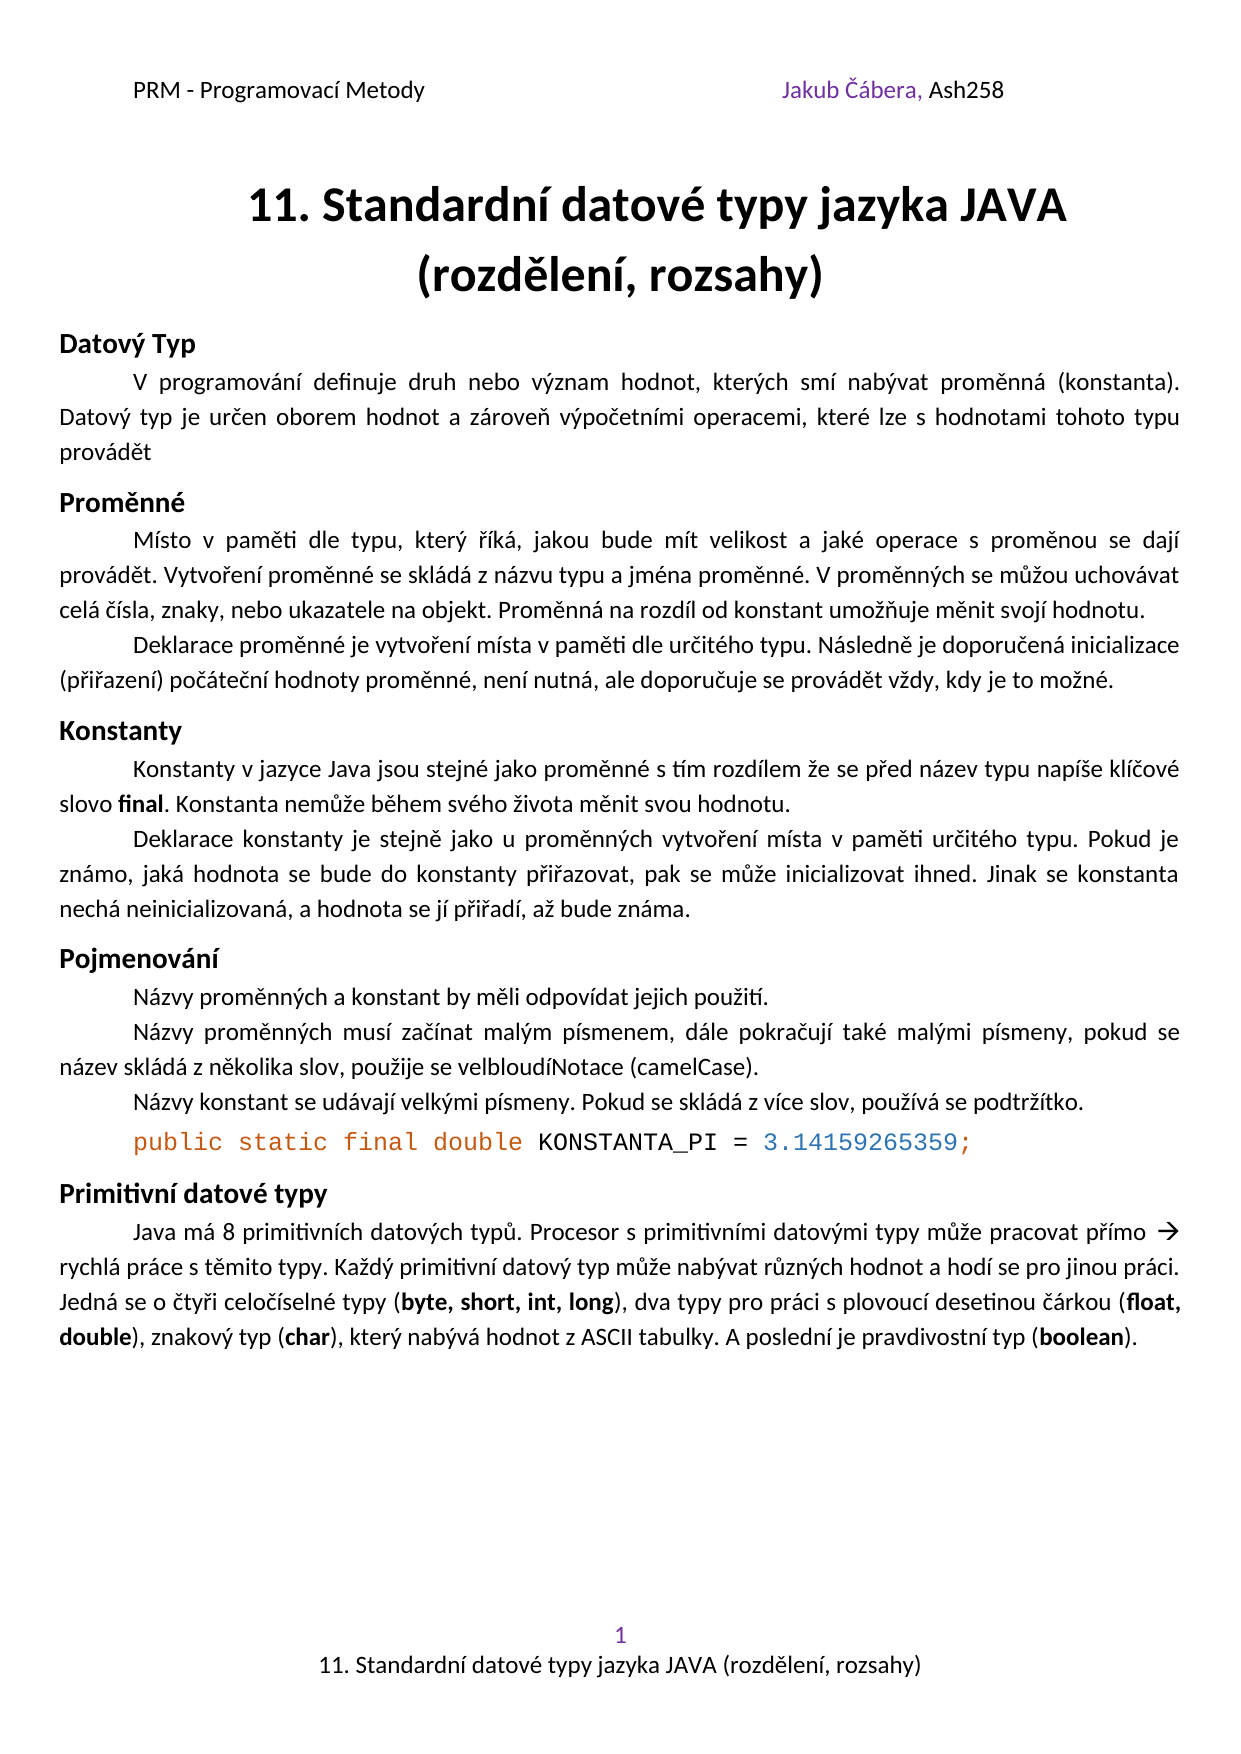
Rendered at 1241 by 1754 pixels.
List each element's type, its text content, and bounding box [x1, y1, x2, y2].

subtitle Primitivní datové typy [59, 1175, 1181, 1211]
subtitle Proměnné [59, 484, 1181, 519]
text Konstanty v jazyce Java jsou stejné jako proměnné s tím rozdílem že se před název typu napíše klíčové slovo final. Konstanta nemůže během svého života měnit svou hodnotu. [59, 753, 1181, 819]
subtitle public static final double KONSTANTA_PI = 3.14159265359; [59, 1130, 1181, 1158]
subtitle Konstanty [59, 712, 1181, 748]
subtitle Pojmenování [59, 941, 1181, 976]
text Místo v paměti dle typu, který říká, jakou bude mít velikost a jaké operace s proměnou se dají provádět. Vytvoření proměnné se skládá z názvu typu a jména proměnné. V proměnných se můžou uchovávat celá čísla, znaky, nebo ukazatele na objekt. Proměnná na rozdíl od konstant umožňuje měnit svojí hodnotu. [59, 525, 1181, 625]
text Java má 8 primitivních datových typů. Procesor s primitivními datovými typy může pracovat přímo rychlá práce s těmito typy. Každý primitivní datový typ může nabývat různých hodnot a hodí se pro jinou práci. Jedná se o čtyři celočíselné typy (byte, short, int, long), dva typy pro práci s plovoucí desetinou čárkou (float, double), znakový typ (char), který nabývá hodnot z ASCII tabulky. A poslední je pravdivostní typ (boolean). [59, 1216, 1181, 1351]
text Názvy proměnných musí začínat malým písmenem, dále pokračují také malými písmeny, pokud se název skládá z několika slov, použije se velbloudíNotace (camelCase). [59, 1017, 1181, 1082]
subtitle Datový Typ [59, 325, 1181, 361]
text Názvy konstant se udávají velkými písmeny. Pokud se skládá z více slov, používá se podtržítko. [59, 1087, 1181, 1117]
subtitle 11. Standardní datové typy jazyka JAVA (rozdělení, rozsahy) [59, 173, 1181, 304]
text Deklarace proměnné je vytvoření místa v paměti dle určitého typu. Následně je doporučená inicializace (přiřazení) počáteční hodnoty proměnné, není nutná, ale doporučuje se provádět vždy, kdy je to možné. [59, 630, 1181, 695]
text Názvy proměnných a konstant by měli odpovídat jejich použití. [59, 982, 1181, 1012]
text Deklarace konstanty je stejně jako u proměnných vytvoření místa v paměti určitého typu. Pokud je známo, jaká hodnota se bude do konstanty přiřazovat, pak se může inicializovat ihned. Jinak se konstanta nechá neinicializovaná, a hodnota se jí přiřadí, až bude známa. [59, 823, 1181, 924]
text V programování definuje druh nebo význam hodnot, kterých smí nabývat proměnná (konstanta). Datový typ je určen oborem hodnot a zároveň výpočetními operacemi, které lze s hodnotami tohoto typu provádět [59, 366, 1181, 467]
